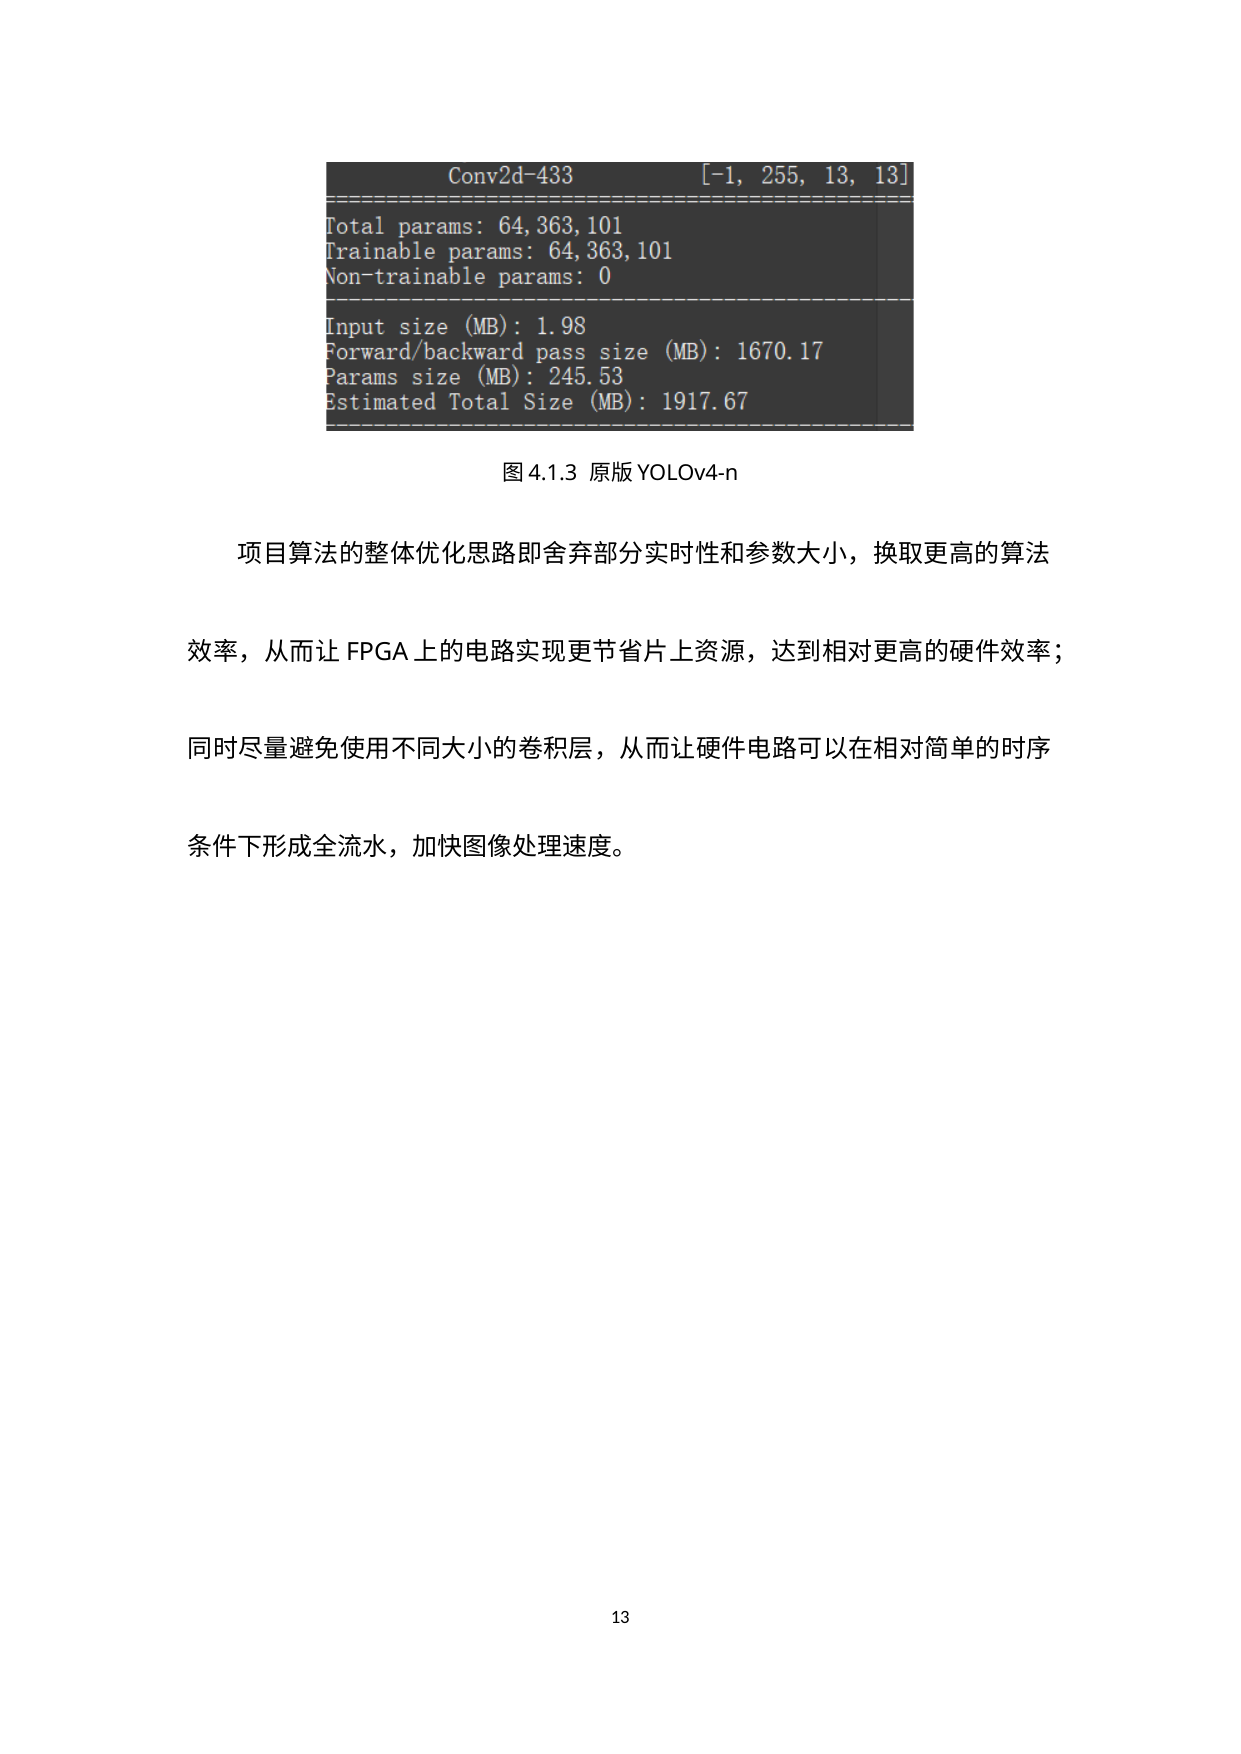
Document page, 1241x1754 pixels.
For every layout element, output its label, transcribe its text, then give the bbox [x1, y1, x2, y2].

picture [326, 162, 914, 431]
text 图4.1.3 原版YOLOv4-n [187, 454, 1053, 487]
text 项目算法的整体优化思路即舍弃部分实时性和参数大小，换取更高的算法效率，从而让FPGA上的电路实现更节省片上资源，达到相对更高的硬件效率；同时尽量避免使用不同大小的卷积层，从而让硬件电路可以在相对简单的时序条件下形成全流水，加快图像处理速度。 [187, 519, 1053, 877]
